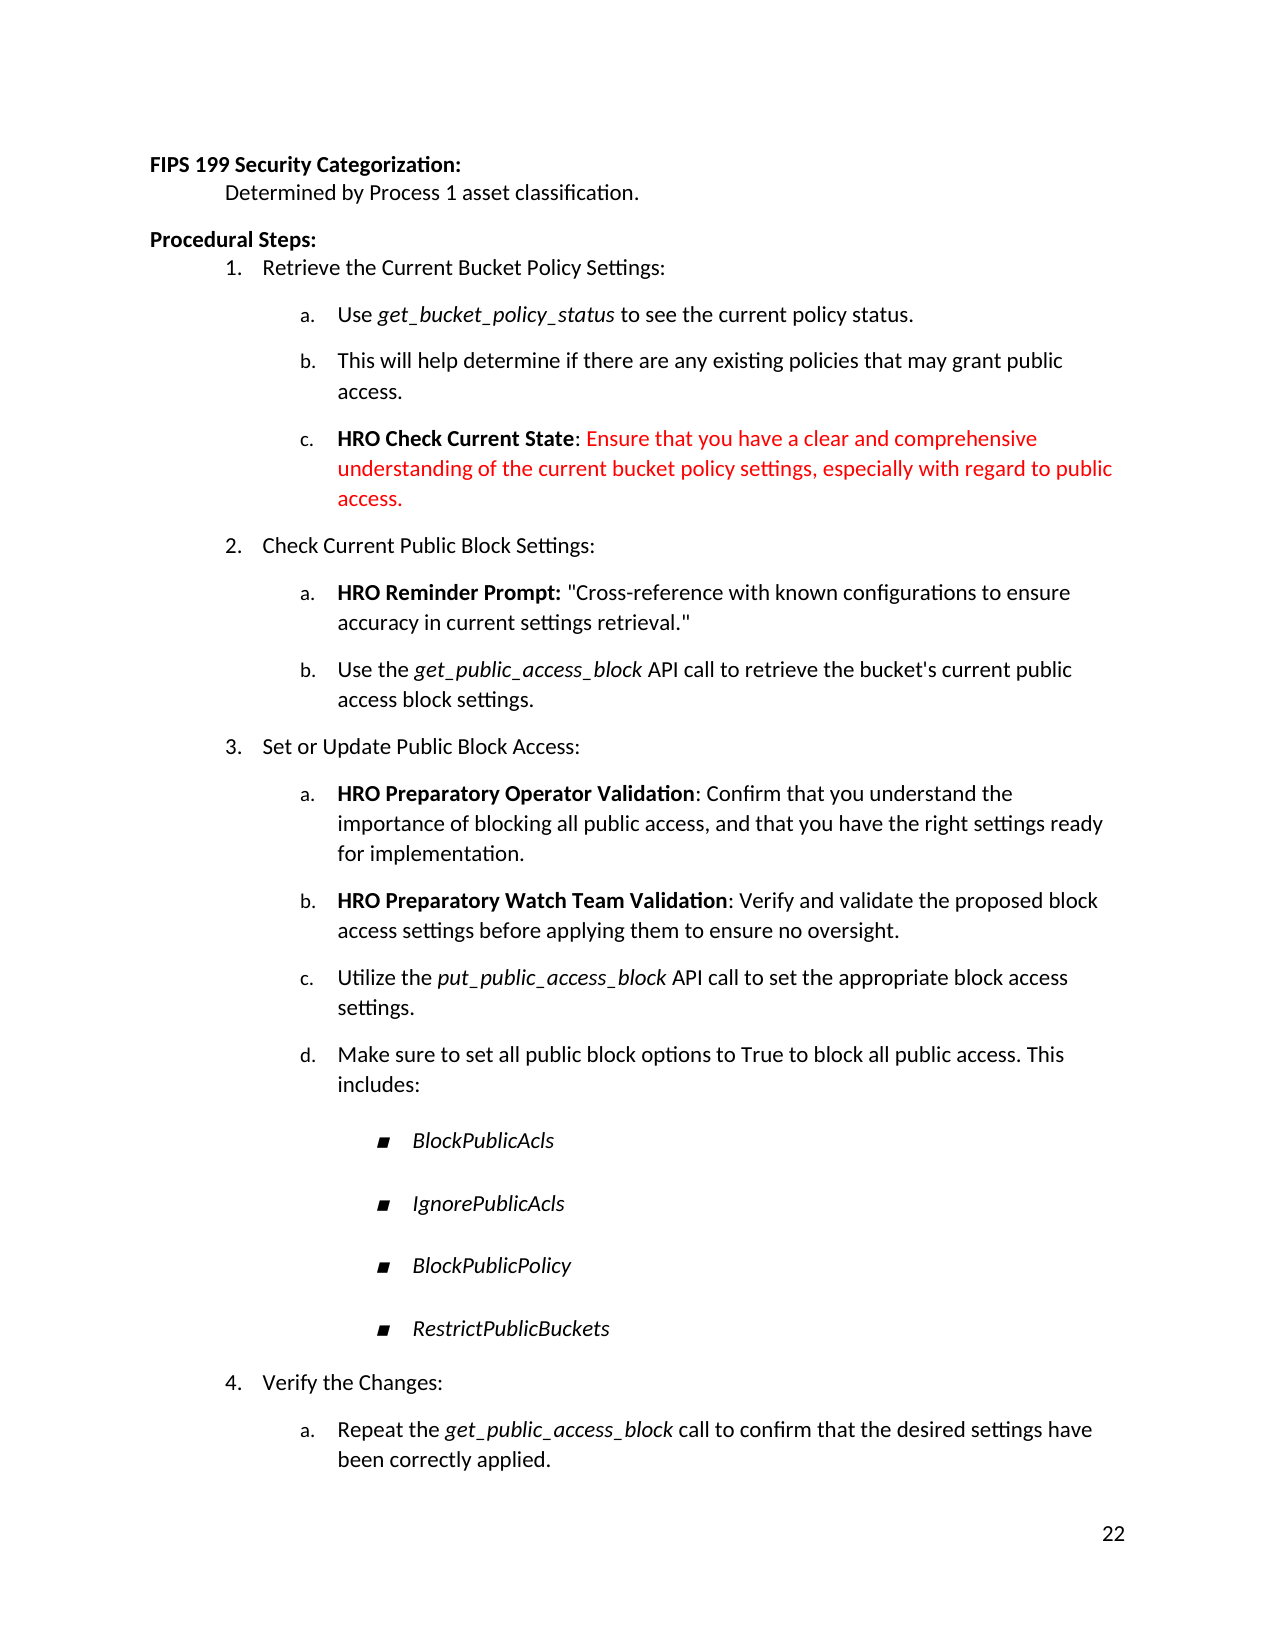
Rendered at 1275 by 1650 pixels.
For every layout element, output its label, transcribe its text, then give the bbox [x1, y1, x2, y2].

list HRO Check Current State: Ensure that you have a clear and comprehensive understanding of the current bucket policy settings, especially with regard to public access. [300, 424, 1125, 512]
text Determined by Process 1 asset classification. [225, 178, 1125, 206]
list HRO Preparatory Operator Validation: Confirm that you understand the importance of blocking all public access, and that you have the right settings ready for implementation. [300, 779, 1125, 867]
text FIPS 199 Security Categorization: [150, 150, 1125, 178]
list This will help determine if there are any existing policies that may grant public access. [300, 347, 1125, 405]
list Use get_bucket_policy_status to see the current policy status. [300, 300, 1125, 328]
list Make sure to set all public block options to True to block all public access. This includes: [300, 1040, 1125, 1099]
list HRO Reminder Prompt: "Cross-reference with known configurations to ensure accuracy in current settings retrieval." [300, 578, 1125, 636]
text Procedural Steps: [150, 225, 1125, 253]
list BlockPublicPolicy [375, 1243, 1125, 1286]
list Set or Update Public Block Access: [225, 732, 1125, 760]
list BlockPublicAcls [375, 1117, 1125, 1160]
list IgnorePublicAcls [375, 1180, 1125, 1223]
list Verify the Changes: [225, 1368, 1125, 1396]
list Retrieve the Current Bucket Policy Settings: [225, 253, 1125, 281]
list HRO Preparatory Watch Team Validation: Verify and validate the proposed block access settings before applying them to ensure no oversight. [300, 886, 1125, 944]
list Check Current Public Block Settings: [225, 531, 1125, 559]
list Utilize the put_public_access_block API call to set the appropriate block access settings. [300, 963, 1125, 1022]
list Repeat the get_public_access_block call to confirm that the desired settings have been correctly applied. [300, 1415, 1125, 1473]
list Use the get_public_access_block API call to retrieve the bucket's current public access block settings. [300, 655, 1125, 713]
list RestrictPublicBuckets [375, 1306, 1125, 1348]
